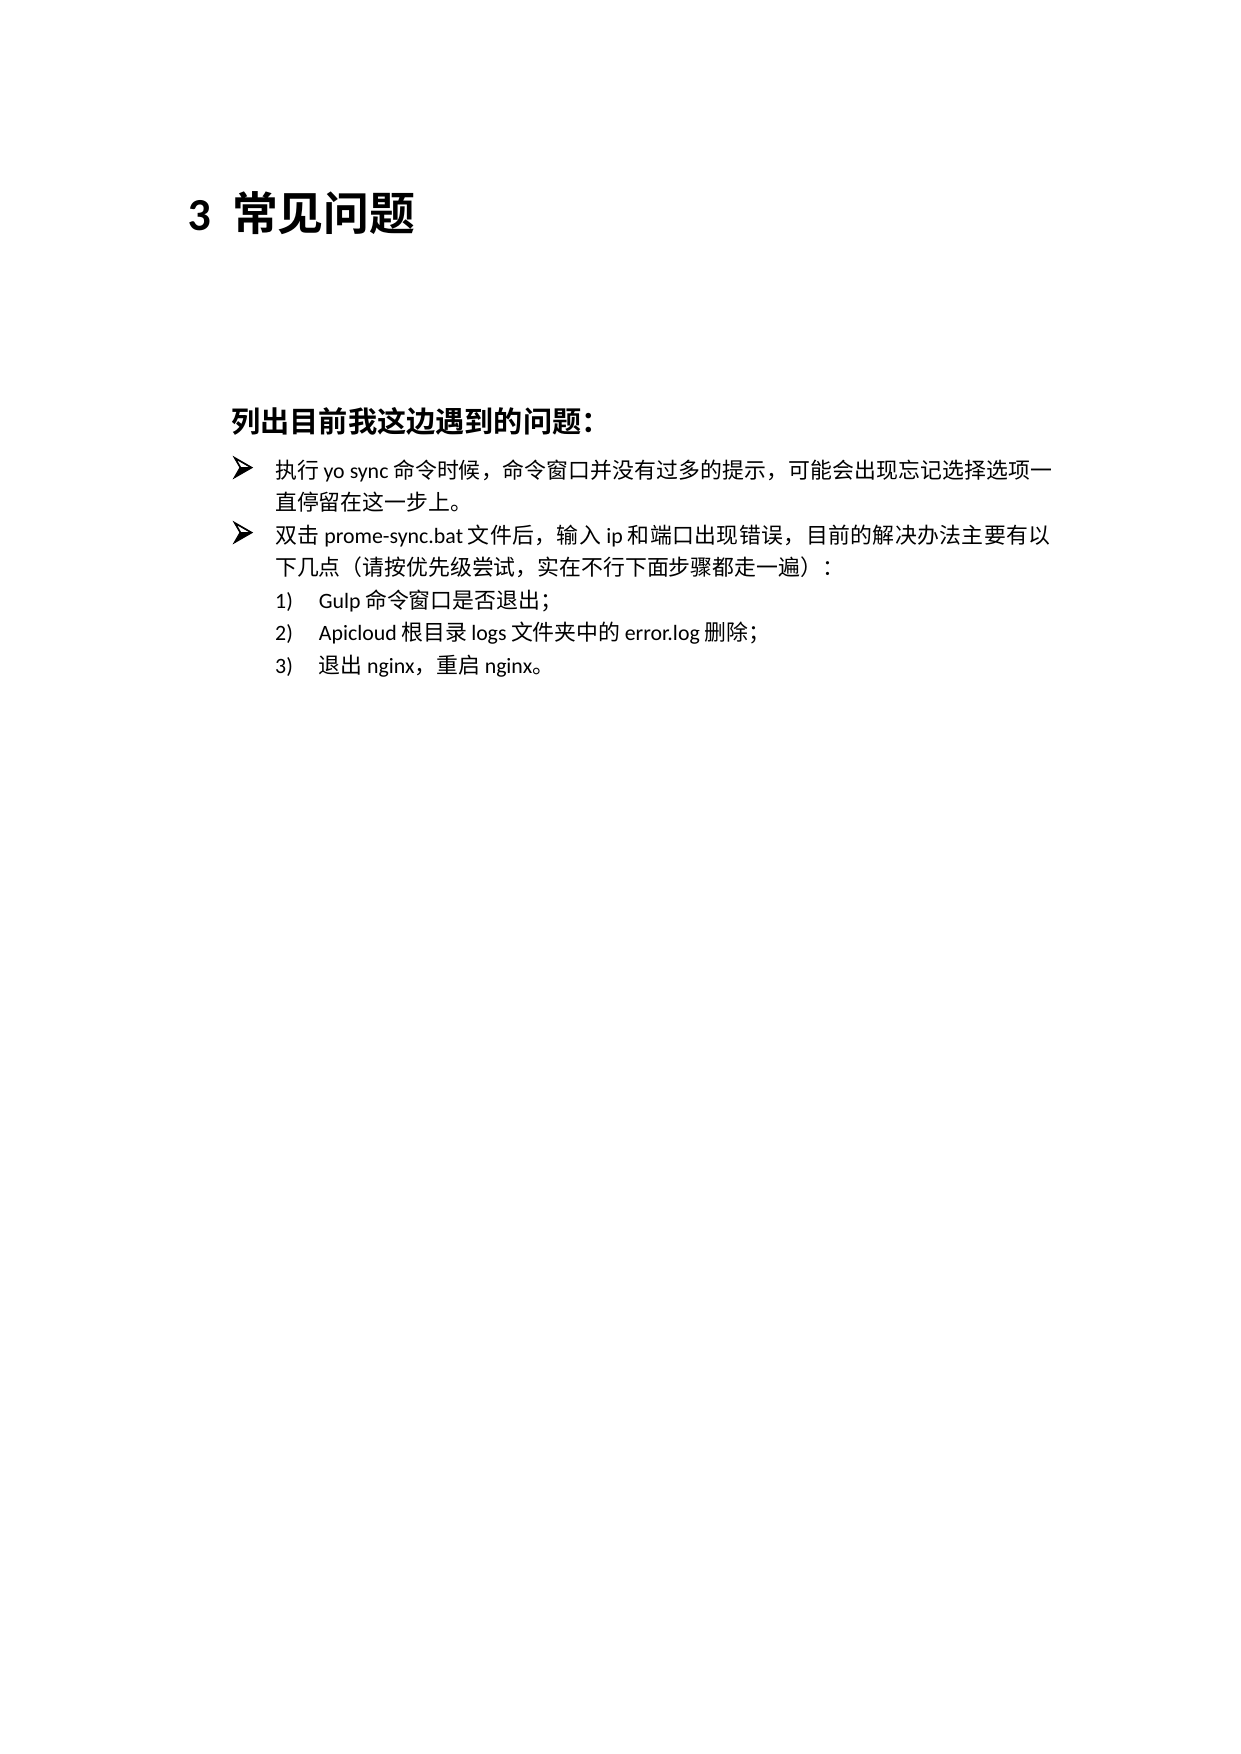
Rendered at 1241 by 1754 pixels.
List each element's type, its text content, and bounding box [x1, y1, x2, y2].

list 退出nginx，重启nginx。 [275, 647, 1053, 680]
text 列出目前我这边遇到的问题： [231, 387, 1053, 452]
list Apicloud根目录logs文件夹中的error.log删除； [275, 615, 1053, 647]
list 双击prome-sync.bat文件后，输入ip和端口出现错误，目前的解决办法主要有以下几点（请按优先级尝试，实在不行下面步骤都走一遍）： [231, 517, 1053, 582]
subtitle 常见问题 [187, 162, 1053, 259]
list 执行yo sync命令时候，命令窗口并没有过多的提示，可能会出现忘记选择选项一直停留在这一步上。 [231, 452, 1053, 517]
list Gulp命令窗口是否退出； [275, 582, 1053, 615]
